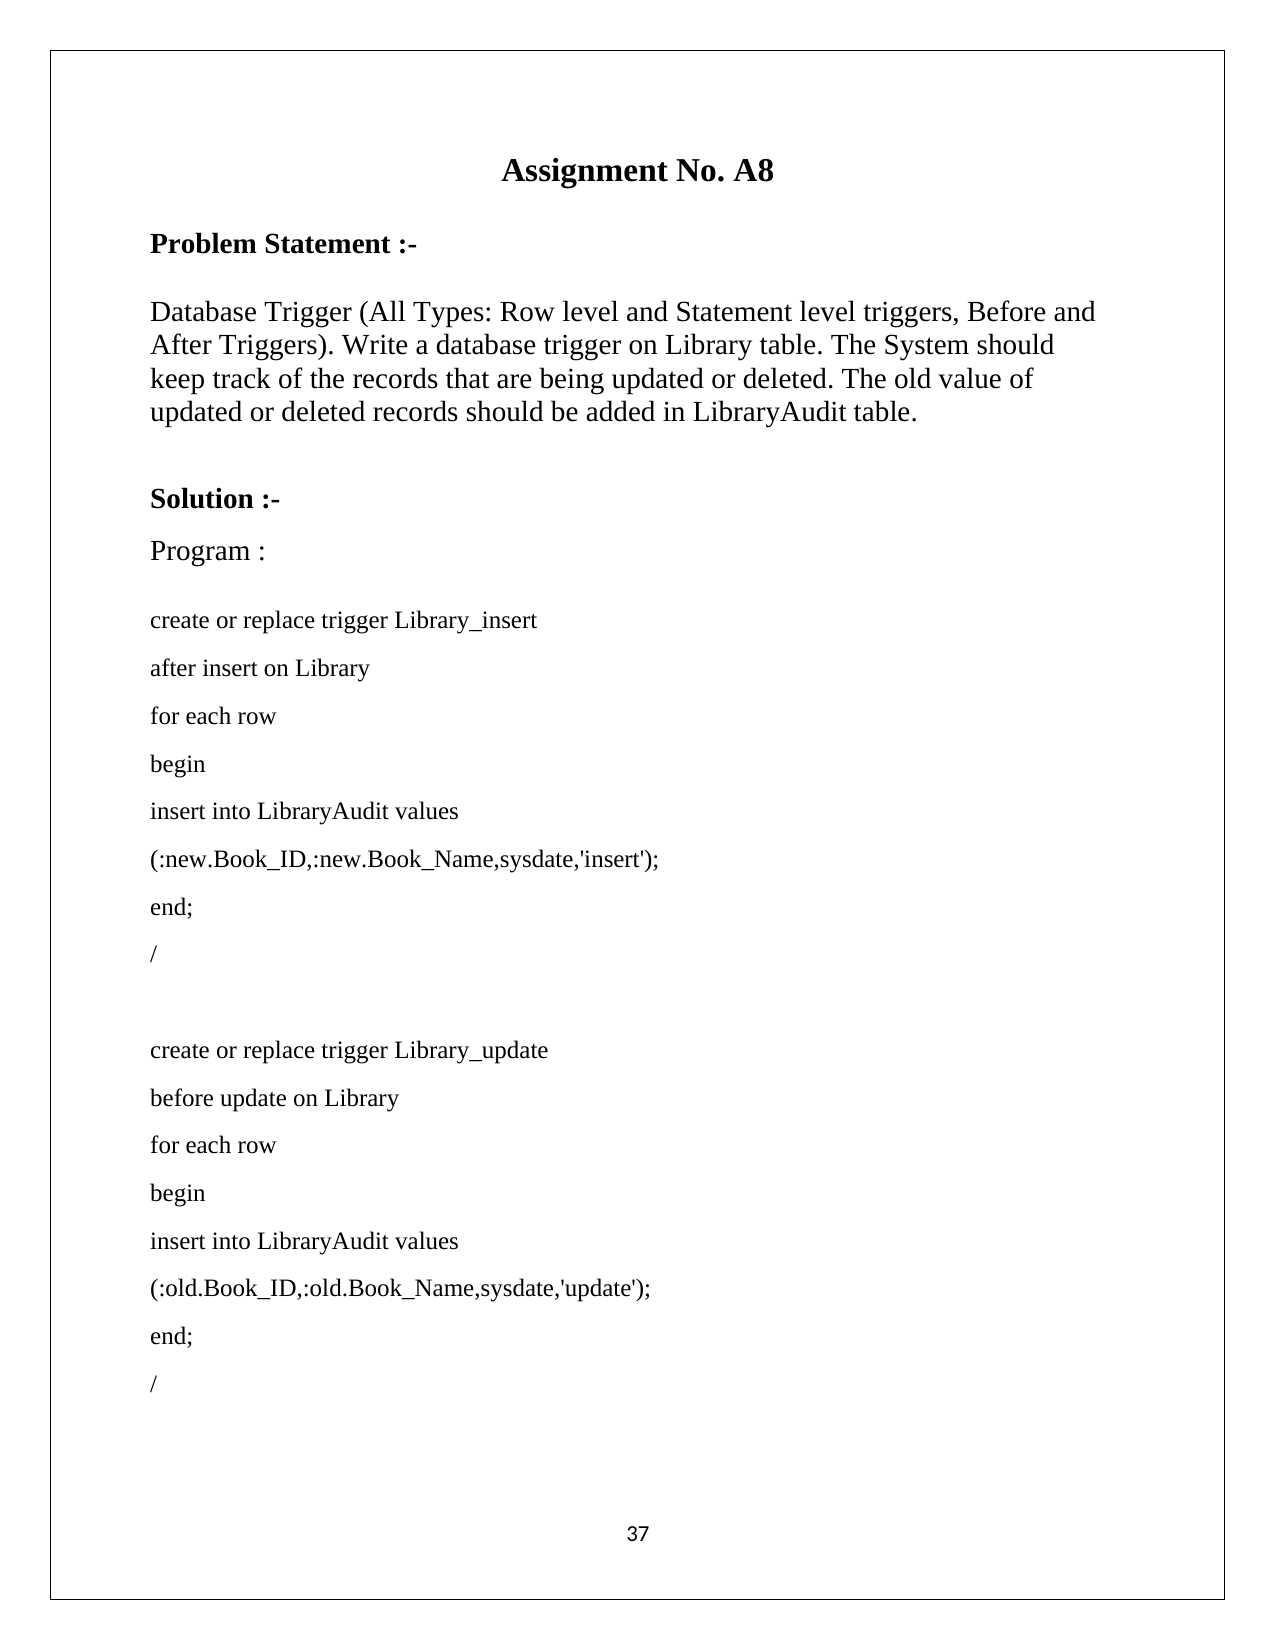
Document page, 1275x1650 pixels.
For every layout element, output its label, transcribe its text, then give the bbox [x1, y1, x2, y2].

text end; [150, 1321, 1125, 1350]
text for each row [150, 701, 1125, 730]
text before update on Library [150, 1083, 1125, 1111]
text (:old.Book_ID,:old.Book_Name,sysdate,'update'); [150, 1273, 1125, 1302]
text create or replace trigger Library_insert [150, 606, 1125, 634]
text begin [150, 749, 1125, 777]
text / [150, 939, 1125, 968]
text / [150, 1369, 1125, 1398]
text (:new.Book_ID,:new.Book_Name,sysdate,'insert'); [150, 844, 1125, 873]
text insert into LibraryAudit values [150, 796, 1125, 825]
text insert into LibraryAudit values [150, 1226, 1125, 1254]
text for each row [150, 1130, 1125, 1159]
text after insert on Library [150, 653, 1125, 682]
text end; [150, 892, 1125, 921]
text Problem Statement :- [150, 227, 1125, 260]
text create or replace trigger Library_update [150, 1035, 1125, 1064]
text Program : [150, 533, 1125, 567]
text Solution :- [150, 481, 1125, 514]
text Assignment No. A8 [150, 150, 1125, 188]
text begin [150, 1178, 1125, 1207]
text Database Trigger (All Types: Row level and Statement level triggers, Before and After Triggers). Write a database trigger on Library table. The System should keep track of the records that are being updated or deleted. The old value of updated or deleted records should be added in LibraryAudit table. [150, 294, 1112, 428]
